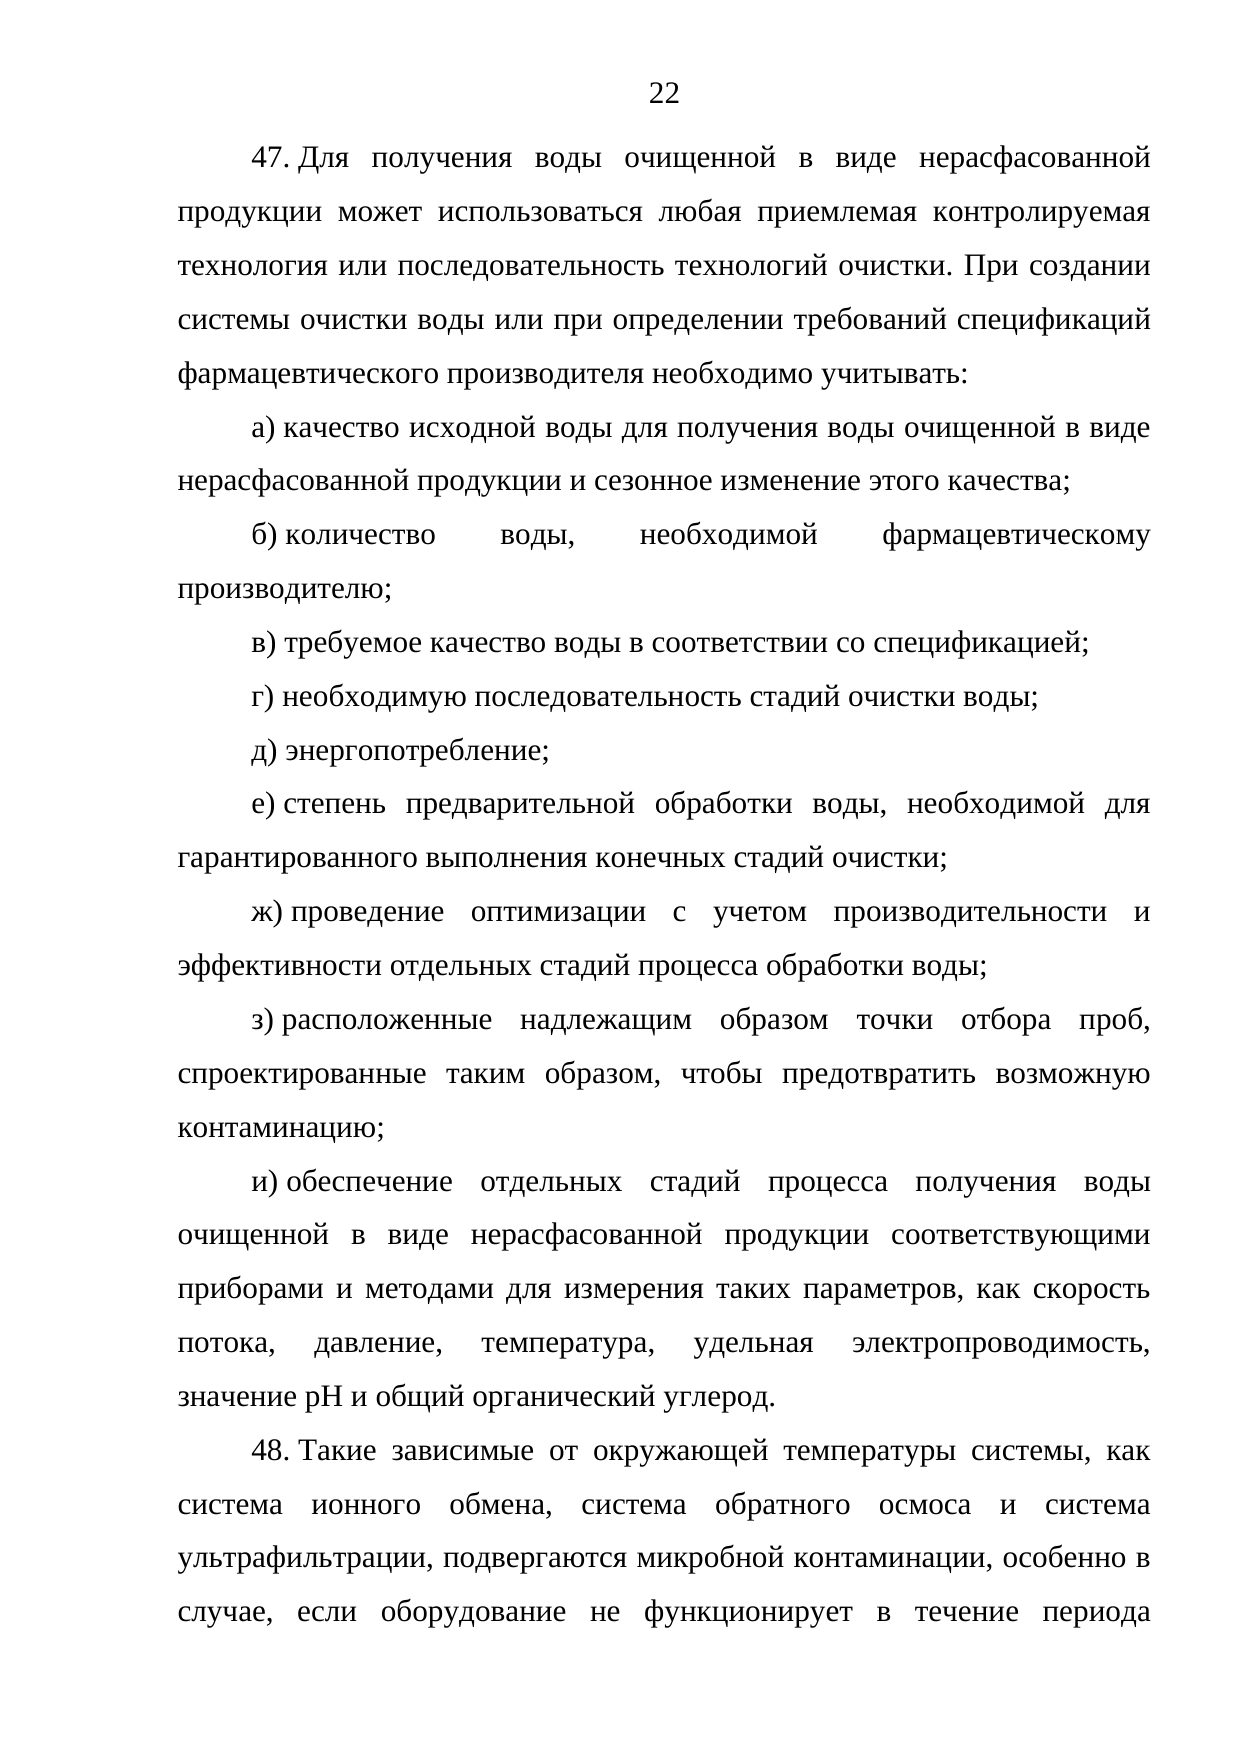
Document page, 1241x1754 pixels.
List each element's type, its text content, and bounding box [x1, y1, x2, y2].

text д) энергопотребление; [177, 731, 1152, 767]
text г) необходимую последовательность стадий очистки воды; [177, 677, 1152, 713]
text в) требуемое качество воды в соответствии со спецификацией; [177, 623, 1152, 659]
text 47. Для получения воды очищенной в виде нерасфасованной продукции может использоваться любая приемлемая контролируемая технология или последовательность технологий очистки. При создании системы очистки воды или при определении требований спецификаций фармацевтического производителя необходимо учитывать: [177, 138, 1152, 390]
text ж) проведение оптимизации с учетом производительности и эффективности отдельных стадий процесса обработки воды; [177, 892, 1152, 982]
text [177, 1431, 1152, 1628]
text а) качество исходной воды для получения воды очищенной в виде нерасфасованной продукции и сезонное изменение этого качества; [177, 408, 1152, 498]
text е) степень предварительной обработки воды, необходимой для гарантированного выполнения конечных стадий очистки; [177, 785, 1152, 874]
text и) обеспечение отдельных стадий процесса получения воды очищенной в виде нерасфасованной продукции соответствующими приборами и методами для измерения таких параметров, как скорость потока, давление, температура, удельная электропроводимость, значение рН и общий органический углерод. [177, 1162, 1152, 1413]
text б) количество воды, необходимой фармацевтическому производителю; [177, 516, 1152, 605]
text з) расположенные надлежащим образом точки отбора проб, спроектированные таким образом, чтобы предотвратить возможную контаминацию; [177, 1000, 1152, 1144]
